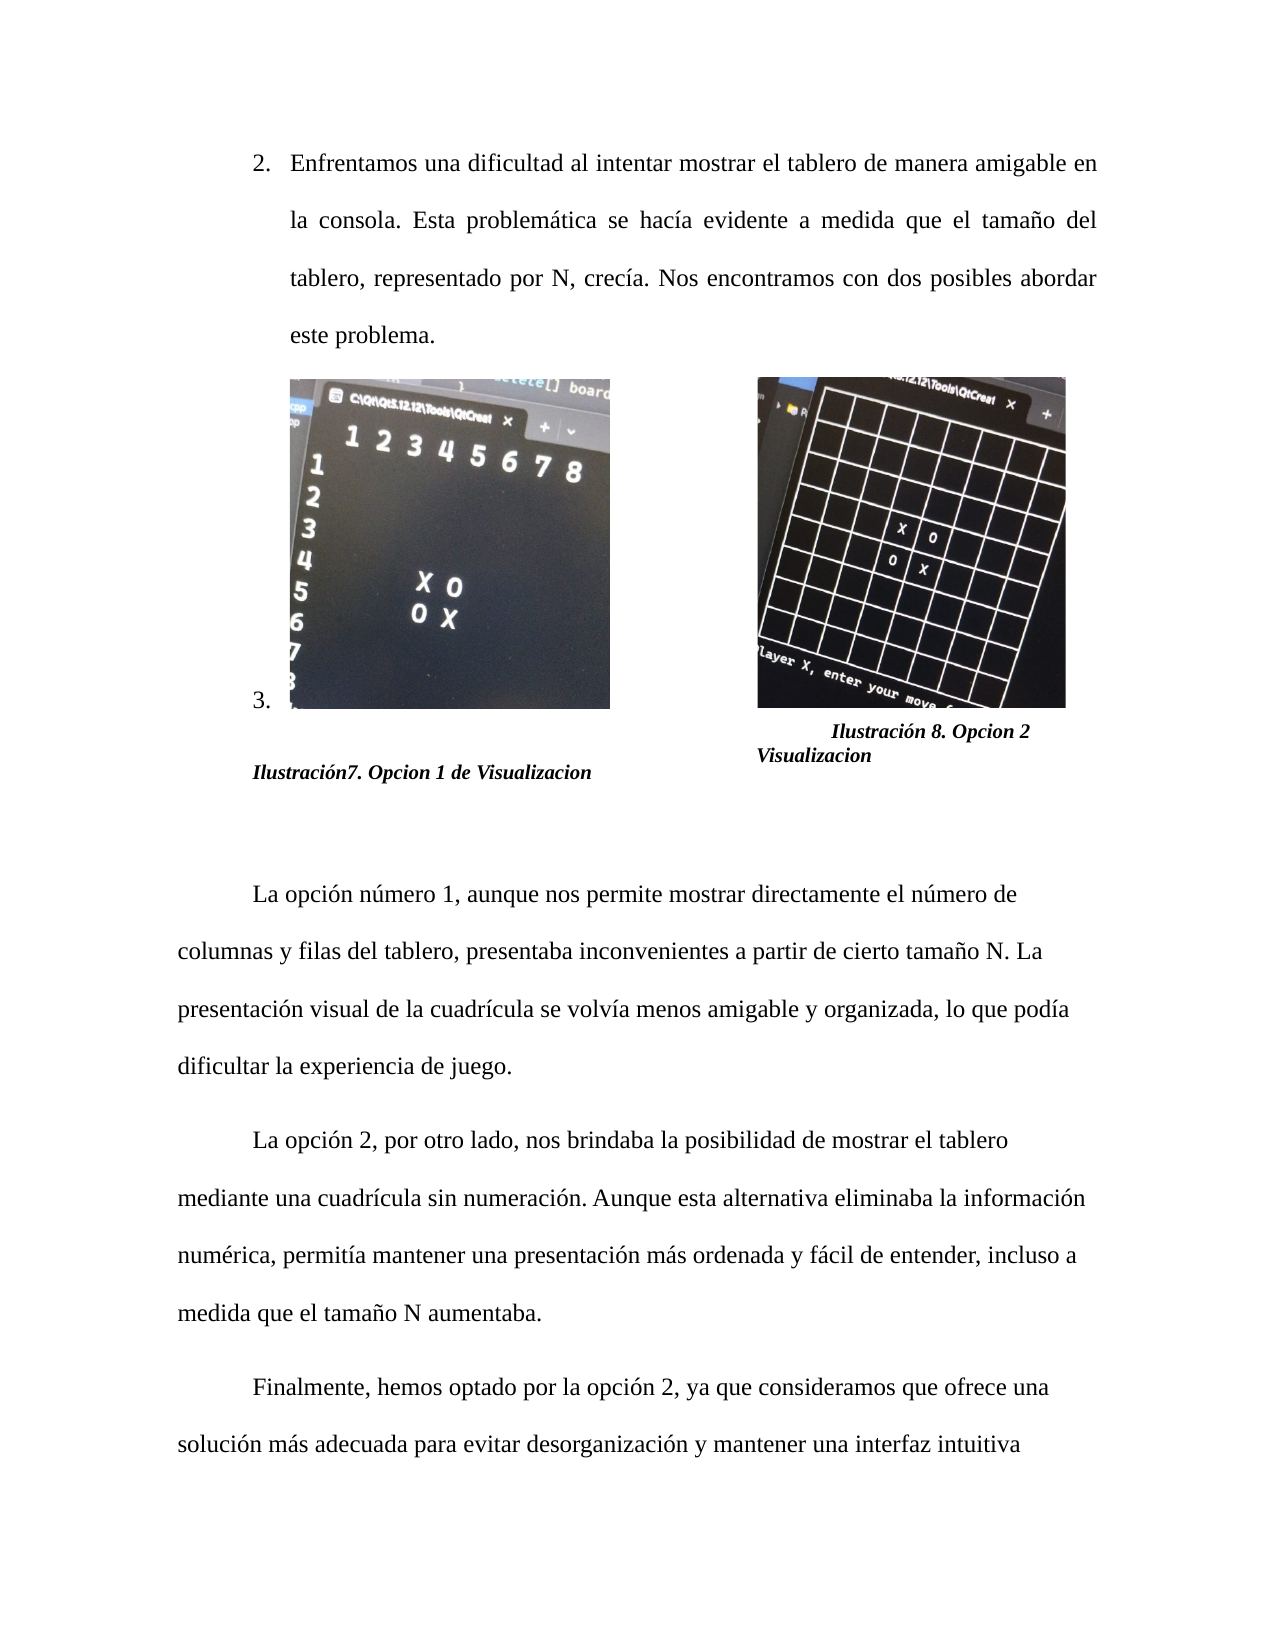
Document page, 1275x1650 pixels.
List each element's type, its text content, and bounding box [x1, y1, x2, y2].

picture [756, 377, 1066, 710]
picture [289, 379, 610, 709]
list Enfrentamos una dificultad al intentar mostrar el tablero de manera amigable en la consola. Esta problemática se hacía evidente a medida que el tamaño del tablero, representado por N, crecía. Nos encontramos con dos posibles abordar este problema. [252, 148, 1098, 349]
text La opción 2, por otro lado, nos brindaba la posibilidad de mostrar el tablero mediante una cuadrícula sin numeración. Aunque esta alternativa eliminaba la información numérica, permitía mantener una presentación más ordenada y fácil de entender, incluso a medida que el tamaño N aumentaba. [177, 1125, 1098, 1327]
text Ilustración7. Opcion 1 de Visualizacion [177, 760, 1098, 784]
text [177, 1372, 1098, 1458]
text La opción número 1, aunque nos permite mostrar directamente el número de columnas y filas del tablero, presentaba inconvenientes a partir de cierto tamaño N. La presentación visual de la cuadrícula se volvía menos amigable y organizada, lo que podía dificultar la experiencia de juego. [177, 879, 1098, 1080]
